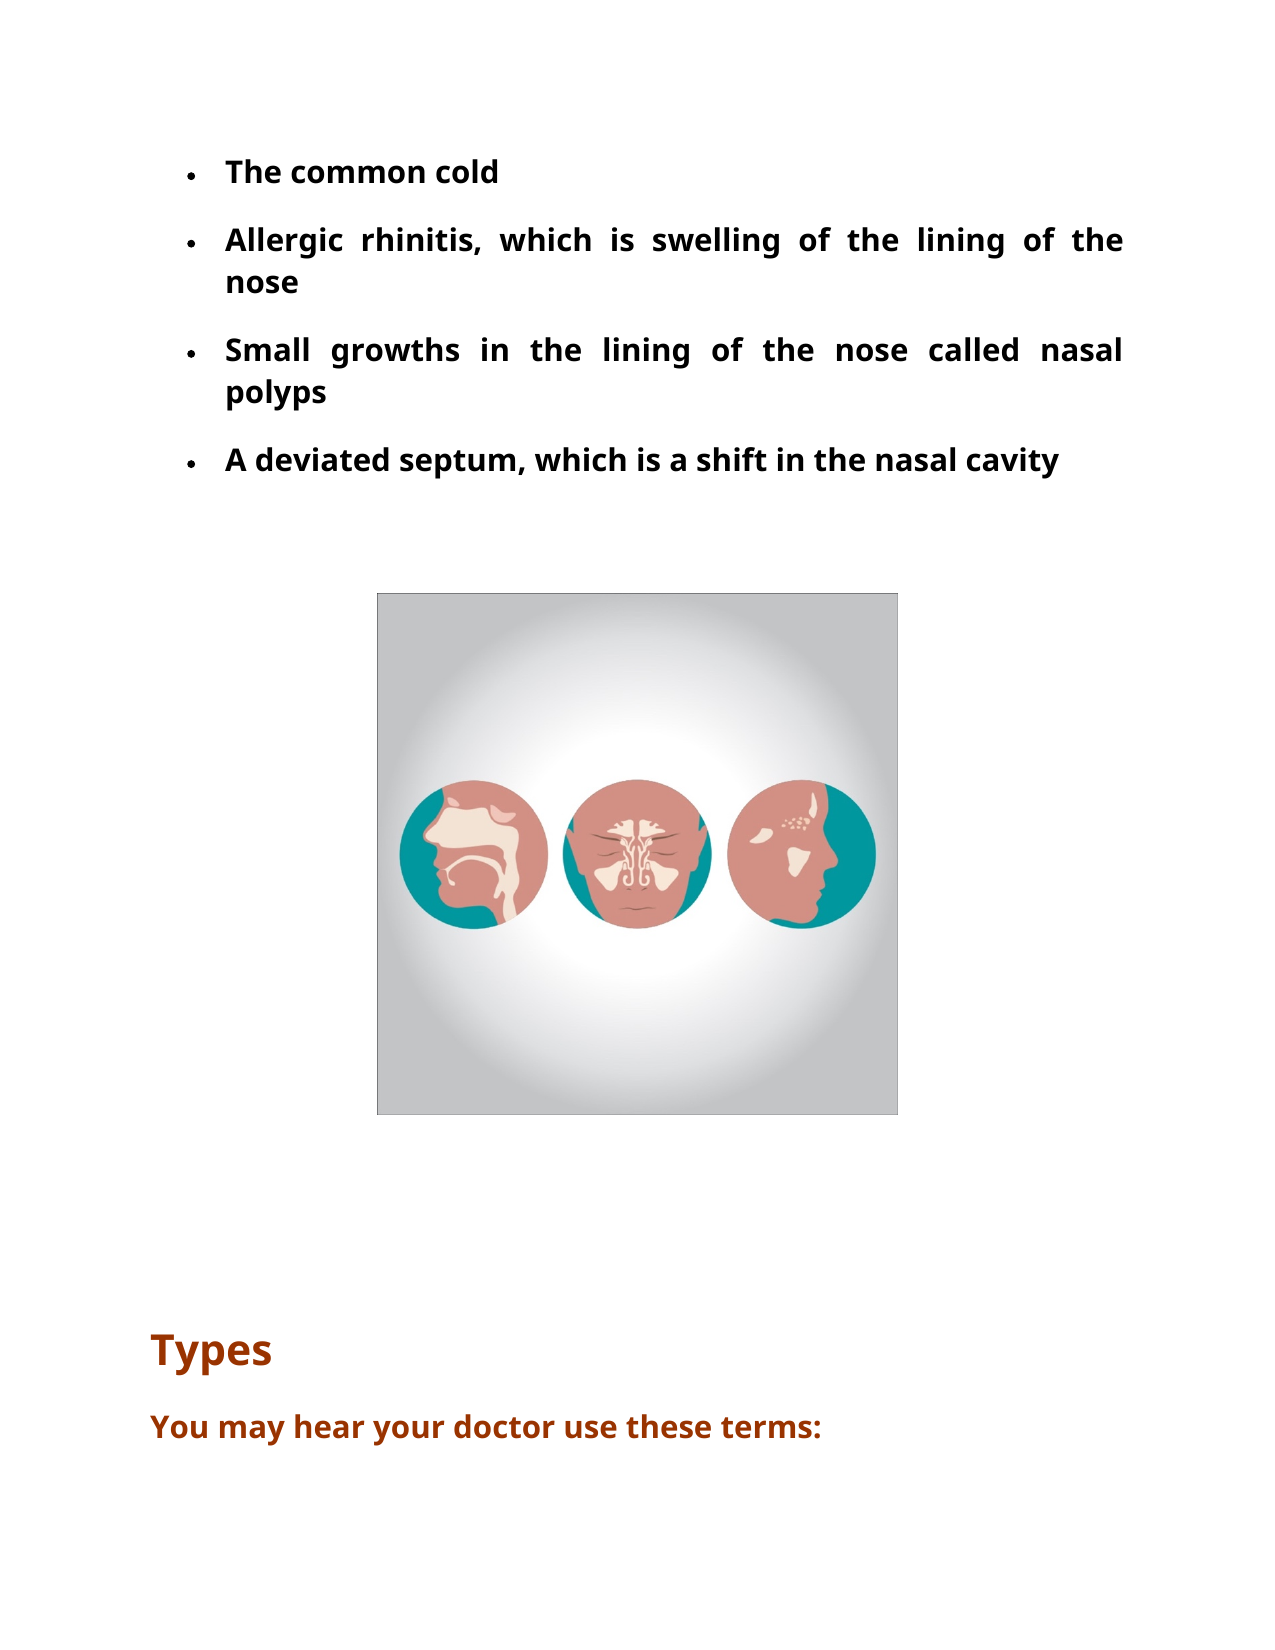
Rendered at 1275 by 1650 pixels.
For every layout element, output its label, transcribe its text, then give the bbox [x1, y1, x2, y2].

list A deviated septum, which is a shift in the nasal cavity [187, 438, 1125, 481]
list The common cold [187, 150, 1125, 193]
picture [377, 593, 898, 1115]
text Types [150, 1320, 1125, 1378]
text You may hear your doctor use these terms: [150, 1405, 1125, 1448]
list Allergic rhinitis, which is swelling of the lining of the nose [187, 218, 1125, 303]
list Small growths in the lining of the nose called nasal polyps [187, 328, 1125, 413]
